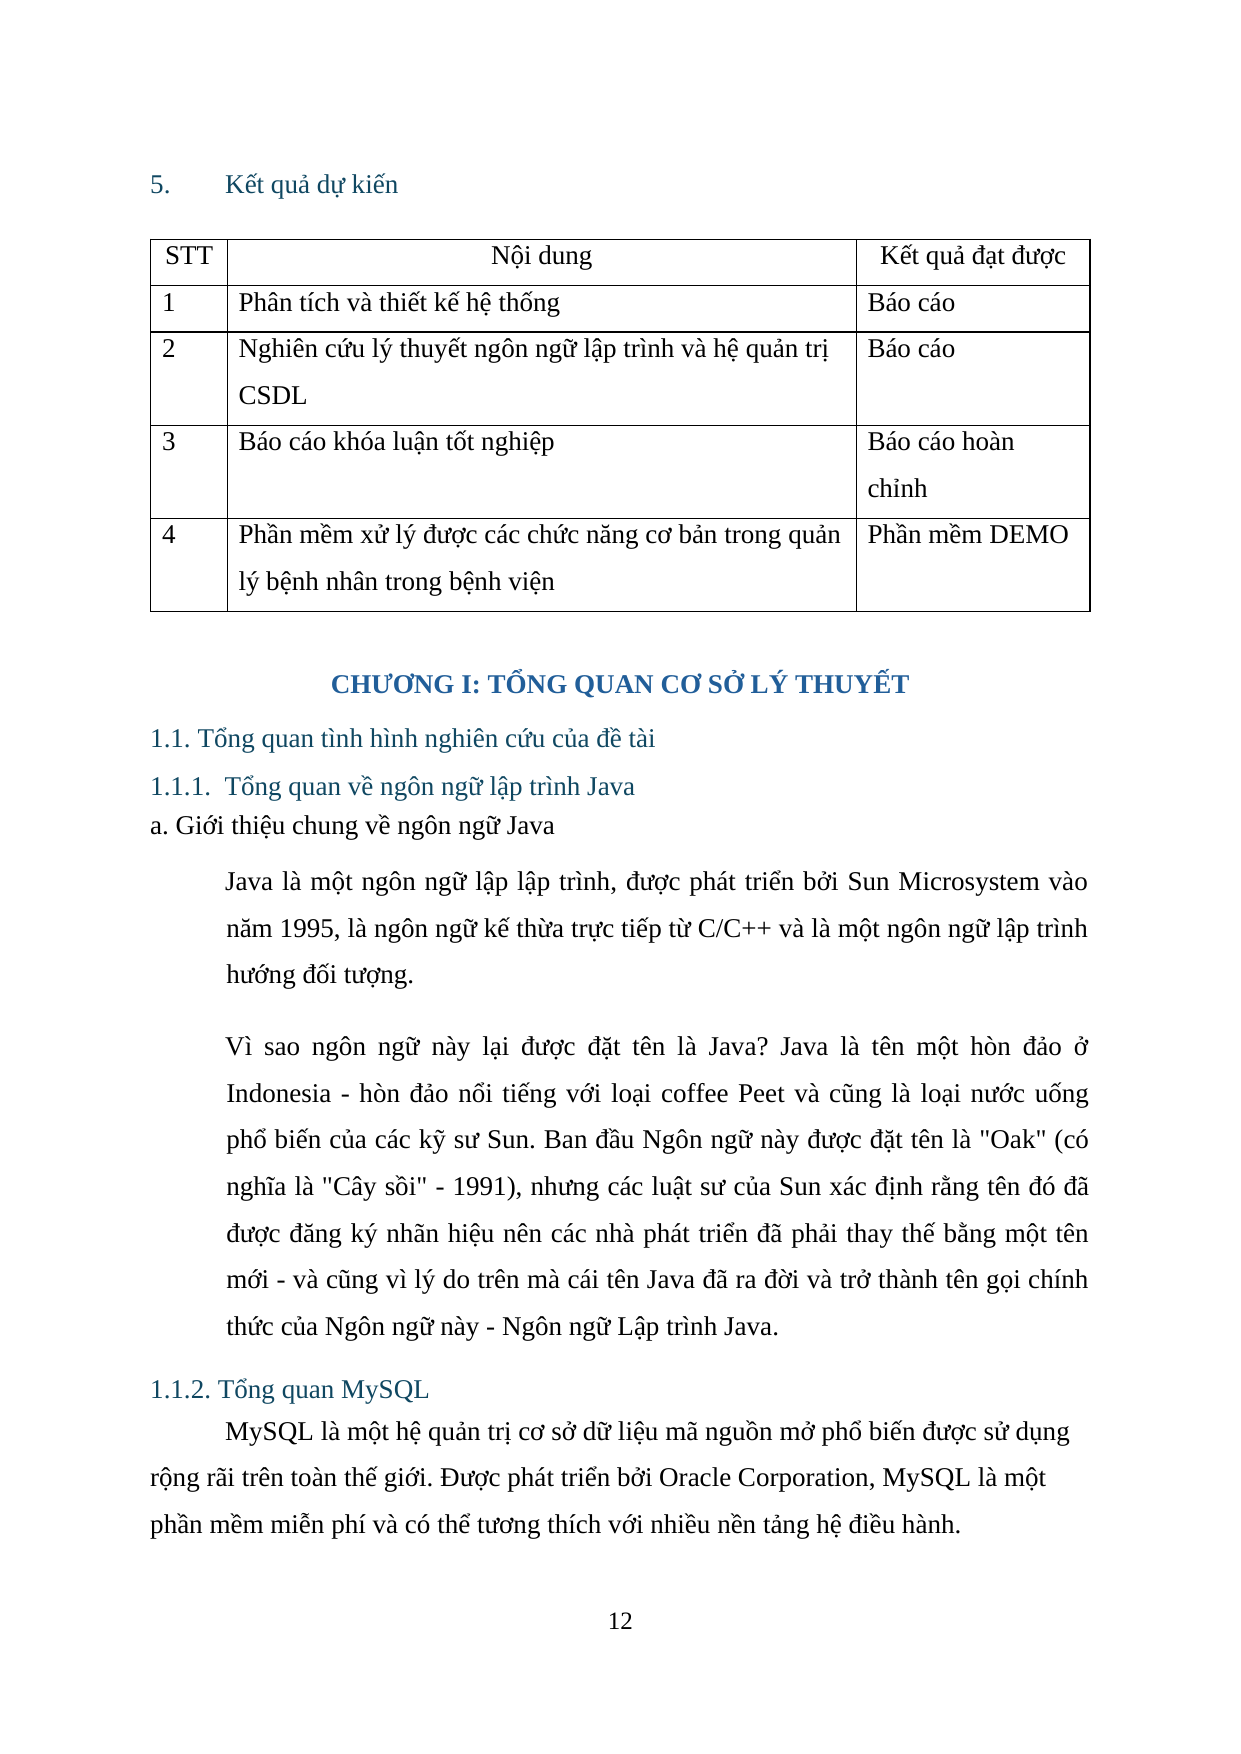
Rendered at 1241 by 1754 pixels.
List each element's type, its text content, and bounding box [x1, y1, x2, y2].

table_cell 2 [151, 333, 227, 424]
table_cell Phần mềm xử lý được các chức năng cơ bản trong quản lý bệnh nhân trong bệnh viện [228, 519, 856, 611]
table_header STT [151, 240, 227, 285]
subtitle 1.1.1. Tổng quan về ngôn ngữ lập trình Java [150, 770, 1090, 801]
table_cell Phần mềm DEMO [857, 519, 1089, 611]
subtitle Tổng quan tình hình nghiên cứu của đề tài [150, 722, 1090, 753]
table_cell Báo cáo [857, 286, 1089, 331]
table_cell Phân tích và thiết kế hệ thống [228, 286, 856, 331]
table_cell 4 [151, 519, 227, 611]
table_cell Nghiên cứu lý thuyết ngôn ngữ lập trình và hệ quản trị CSDL [228, 333, 856, 424]
table_header Nội dung [228, 240, 856, 285]
table_header Kết quả đạt được [857, 240, 1089, 285]
subtitle CHƯƠNG I: TỔNG QUAN CƠ SỞ LÝ THUYẾT [150, 668, 1090, 699]
text Java là một ngôn ngữ lập lập trình, được phát triển bởi Sun Microsystem vào năm 1995, là ngôn ngữ kế thừa trực tiếp từ C/C++ và là một ngôn ngữ lập trình hướng đối tượng. [225, 865, 1090, 990]
text Vì sao ngôn ngữ này lại được đặt tên là Java? Java là tên một hòn đảo ở Indonesia - hòn đảo nổi tiếng với loại coffee Peet và cũng là loại nước uống phổ biến của các kỹ sư Sun. Ban đầu Ngôn ngữ này được đặt tên là "Oak" (có nghĩa là "Cây sồi" - 1991), nhưng các luật sư của Sun xác định rằng tên đó đã được đăng ký nhãn hiệu nên các nhà phát triển đã phải thay thế bằng một tên mới - và cũng vì lý do trên mà cái tên Java đã ra đời và trở thành tên gọi chính thức của Ngôn ngữ này - Ngôn ngữ Lập trình Java. [225, 1030, 1090, 1341]
text MySQL là một hệ quản trị cơ sở dữ liệu mã nguồn mở phổ biến được sử dụng rộng rãi trên toàn thế giới. Được phát triển bởi Oracle Corporation, MySQL là một phần mềm miễn phí và có thể tương thích với nhiều nền tảng hệ điều hành. [150, 1415, 1090, 1539]
table_cell 3 [151, 426, 227, 518]
text a. Giới thiệu chung về ngôn ngữ Java [150, 809, 1090, 840]
table_cell Báo cáo [857, 333, 1089, 424]
table_cell Báo cáo khóa luận tốt nghiệp [228, 426, 856, 518]
table_cell 1 [151, 286, 227, 331]
subtitle 1.1.2. Tổng quan MySQL [150, 1374, 1090, 1405]
subtitle Kết quả dự kiến [150, 168, 1090, 199]
table_cell Báo cáo hoàn chỉnh [857, 426, 1089, 518]
